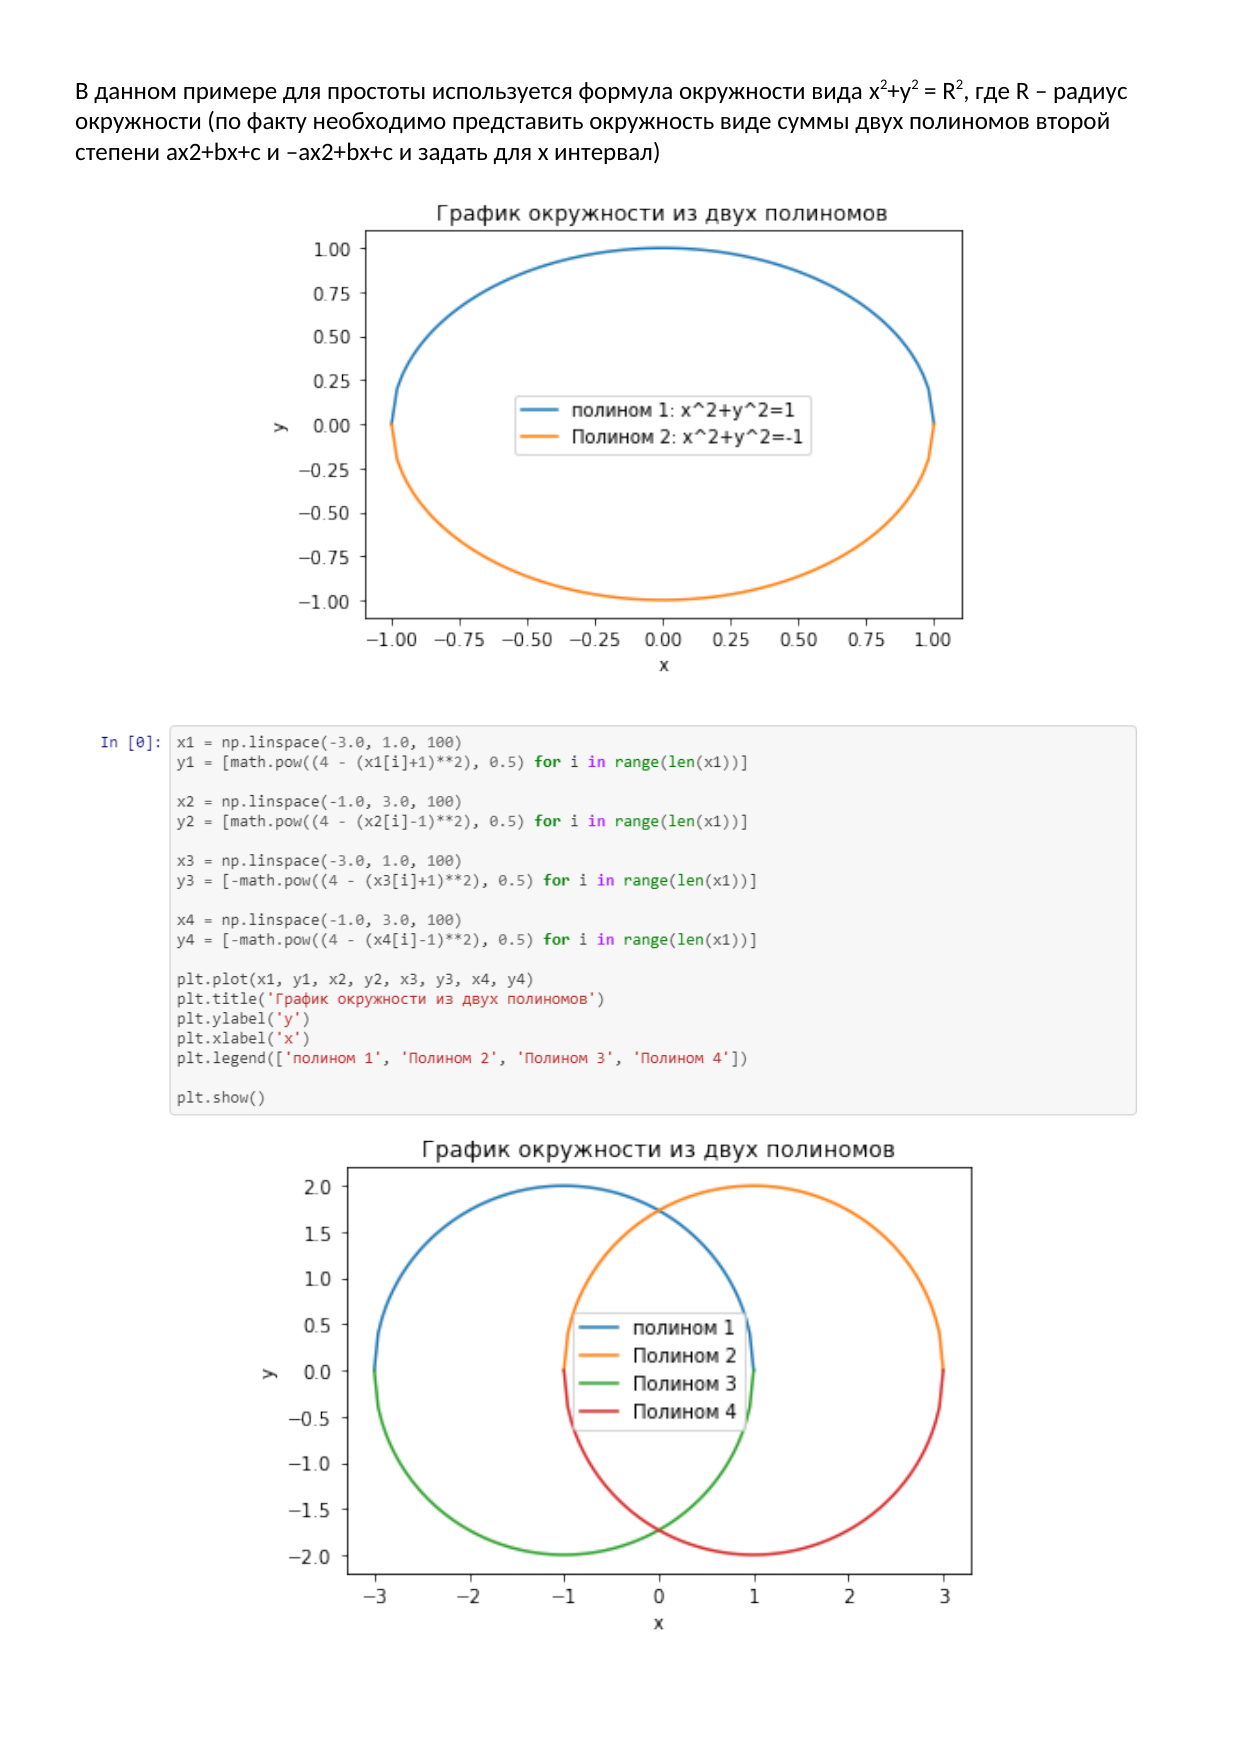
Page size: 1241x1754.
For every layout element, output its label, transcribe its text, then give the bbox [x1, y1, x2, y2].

text В данном примере для простоты используется формула окружности вида x2+y2 = R2, где R – радиус окружности (по факту необходимо представить окружность виде суммы двух полиномов второй степени ax2+bx+c и –ax2+bx+c и задать для х интервал) [75, 75, 1165, 167]
picture [260, 191, 980, 686]
picture [81, 710, 1159, 1645]
